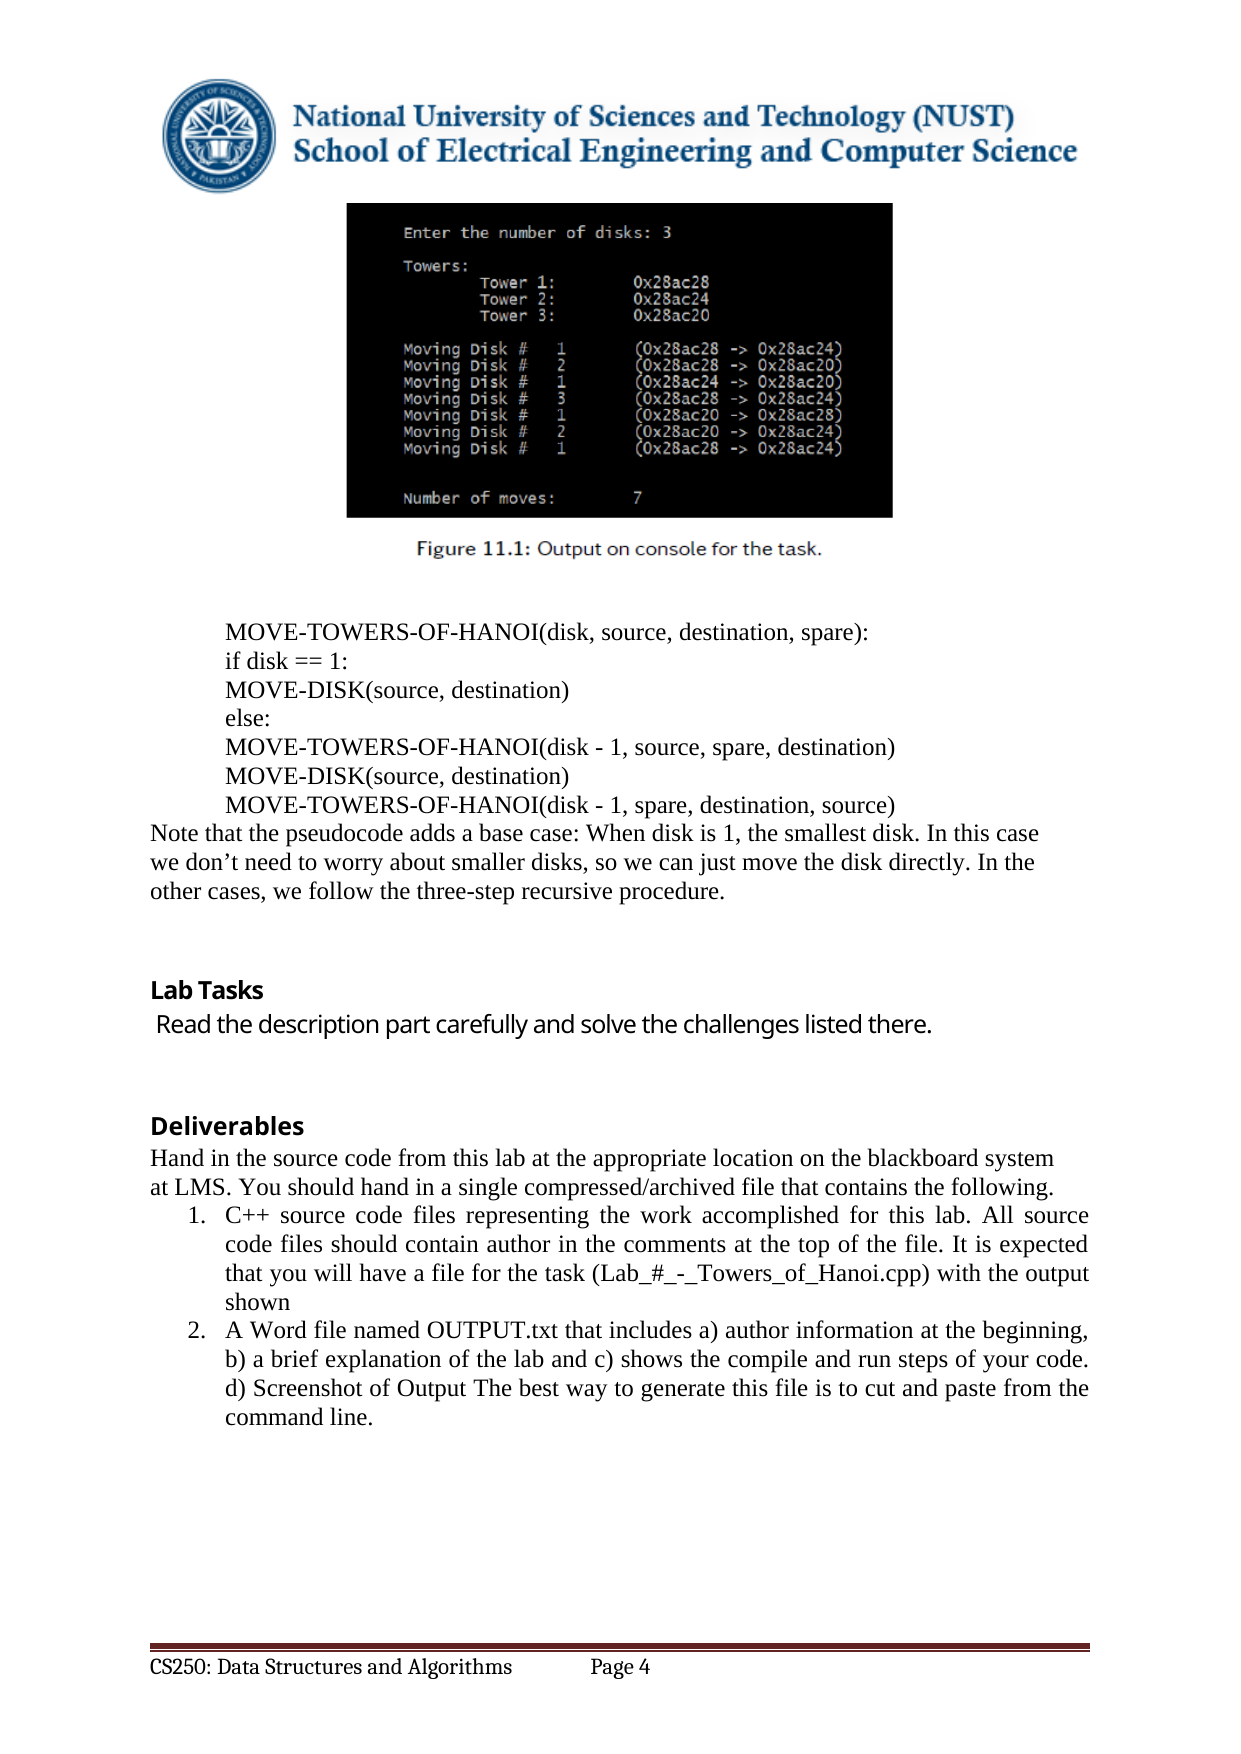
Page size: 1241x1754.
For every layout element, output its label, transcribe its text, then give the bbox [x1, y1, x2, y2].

list C++ source code files representing the work accomplished for this lab. All source code files should contain author in the comments at the top of the file. It is expected that you will have a file for the task (Lab_#_-_Towers_of_Hanoi.cpp) with the output shown [187, 1201, 1090, 1316]
text if disk == 1: [225, 646, 1090, 675]
text we don’t need to worry about smaller disks, so we can just move the disk directly. In the [150, 847, 1090, 876]
text MOVE-DISK(source, destination) [225, 761, 1090, 790]
text other cases, we follow the three-step recursive procedure. [150, 876, 1090, 905]
text MOVE-TOWERS-OF-HANOI(disk - 1, source, spare, destination) [225, 732, 1090, 761]
text Hand in the source code from this lab at the appropriate location on the blackboard system [150, 1143, 1090, 1172]
text MOVE-TOWERS-OF-HANOI(disk - 1, spare, destination, source) [225, 790, 1090, 818]
text Read the description part carefully and solve the challenges listed there. [150, 1007, 1090, 1041]
text Note that the pseudocode adds a base case: When disk is 1, the smallest disk. In this case [150, 818, 1090, 847]
text Deliverables [150, 1109, 1090, 1143]
text Lab Tasks [150, 973, 310, 1007]
text MOVE-DISK(source, destination) [225, 675, 1090, 703]
text MOVE-TOWERS-OF-HANOI(disk, source, destination, spare): [225, 617, 1090, 646]
picture [150, 73, 1091, 560]
text else: [225, 703, 1090, 732]
list A Word file named OUTPUT.txt that includes a) author information at the beginning, b) a brief explanation of the lab and c) shows the compile and run steps of your code. d) Screenshot of Output The best way to generate this file is to cut and paste from the command line. [187, 1316, 1090, 1431]
text at LMS. You should hand in a single compressed/archived file that contains the following. [150, 1172, 1090, 1201]
